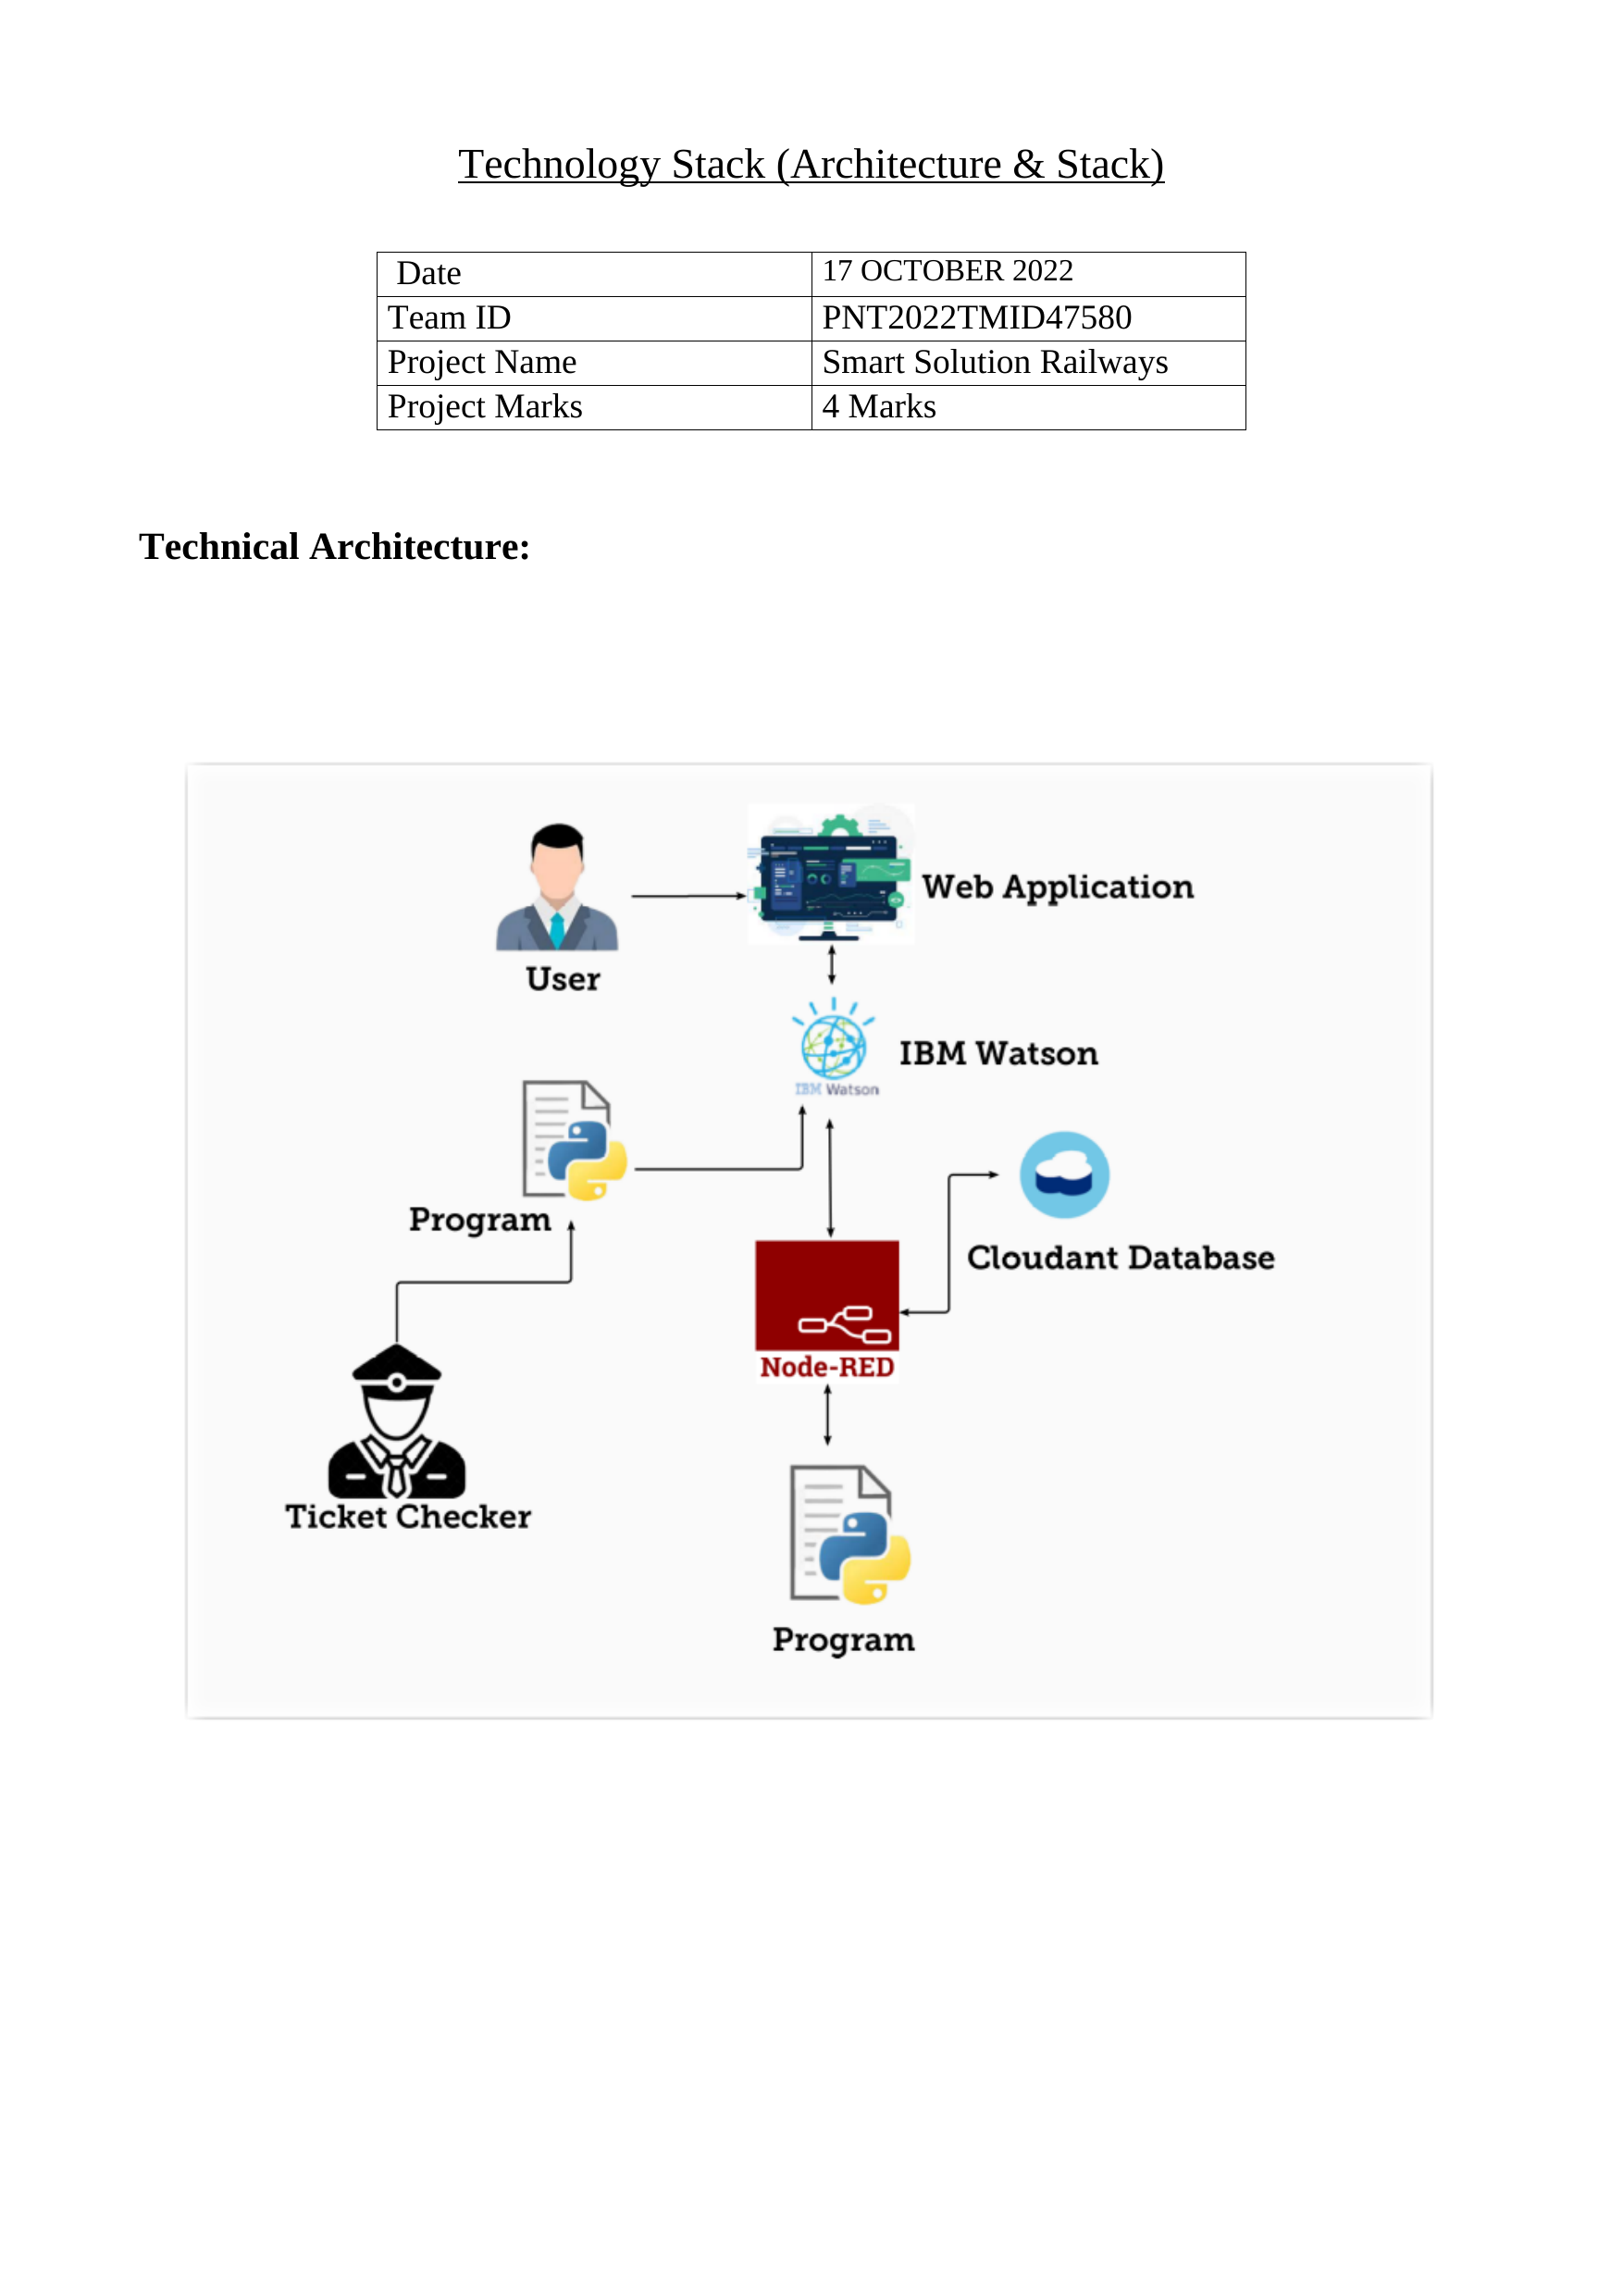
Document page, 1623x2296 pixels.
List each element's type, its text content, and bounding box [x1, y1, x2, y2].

table_cell PNT2022TMID47580 [812, 297, 1245, 341]
table_cell Team ID [378, 297, 812, 341]
text Technology Stack (Architecture & Stack) [139, 139, 1484, 188]
text Technical Architecture: [139, 523, 1484, 567]
table_header Date [378, 253, 812, 296]
table_cell Smart Solution Railways [812, 341, 1245, 385]
table_cell Project Marks [378, 386, 812, 429]
table_cell Project Name [378, 341, 812, 385]
picture [204, 782, 1416, 1702]
table_cell 4 Marks [812, 386, 1245, 429]
table_header 17 OCTOBER 2022 [812, 253, 1245, 296]
